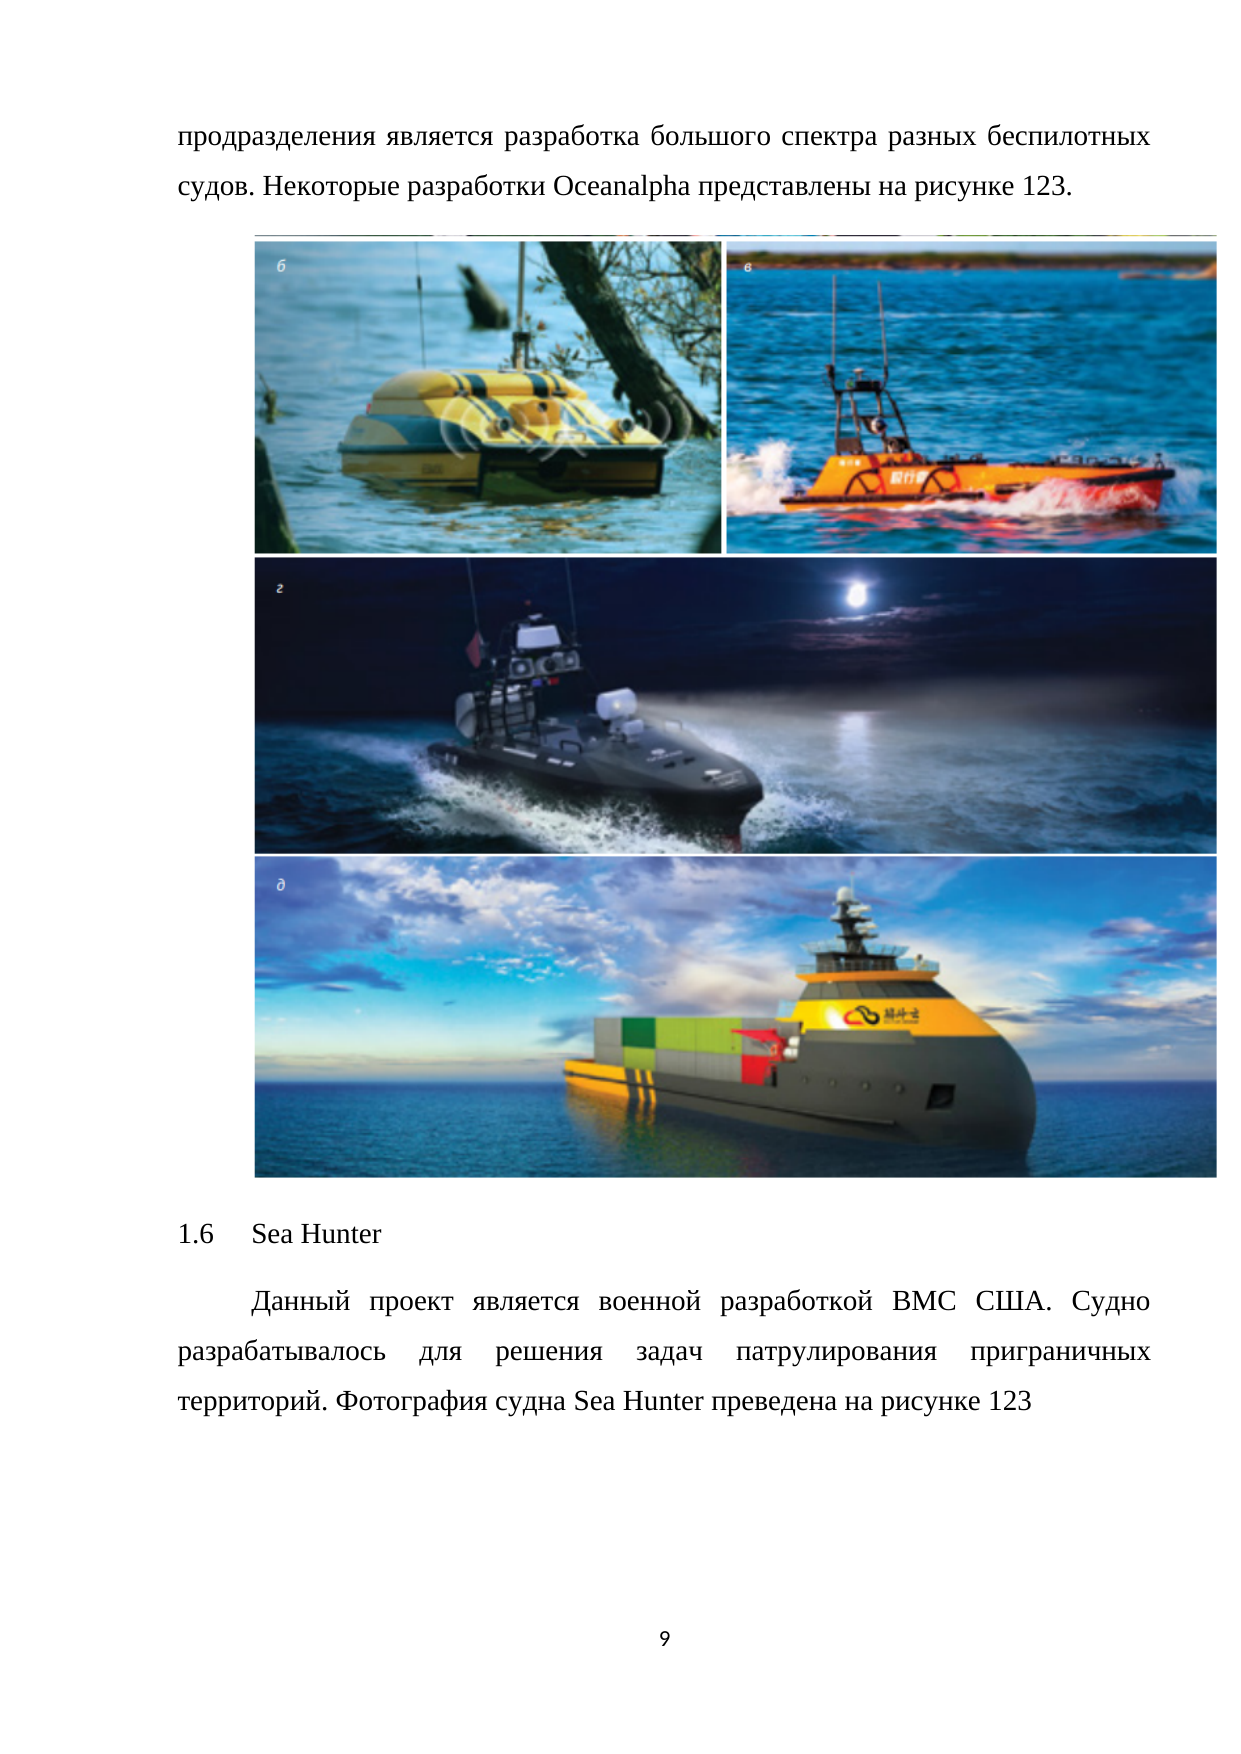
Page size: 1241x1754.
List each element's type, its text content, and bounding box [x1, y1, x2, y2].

text Sea Hunter [177, 1216, 1152, 1249]
picture [251, 235, 1226, 1183]
text Данный проект является военной разработкой ВМС США. Судно разрабатывалось для решения задач патрулирования приграничных территорий. Фотография судна Sea Hunter преведена на рисунке 123 [177, 1283, 1152, 1417]
